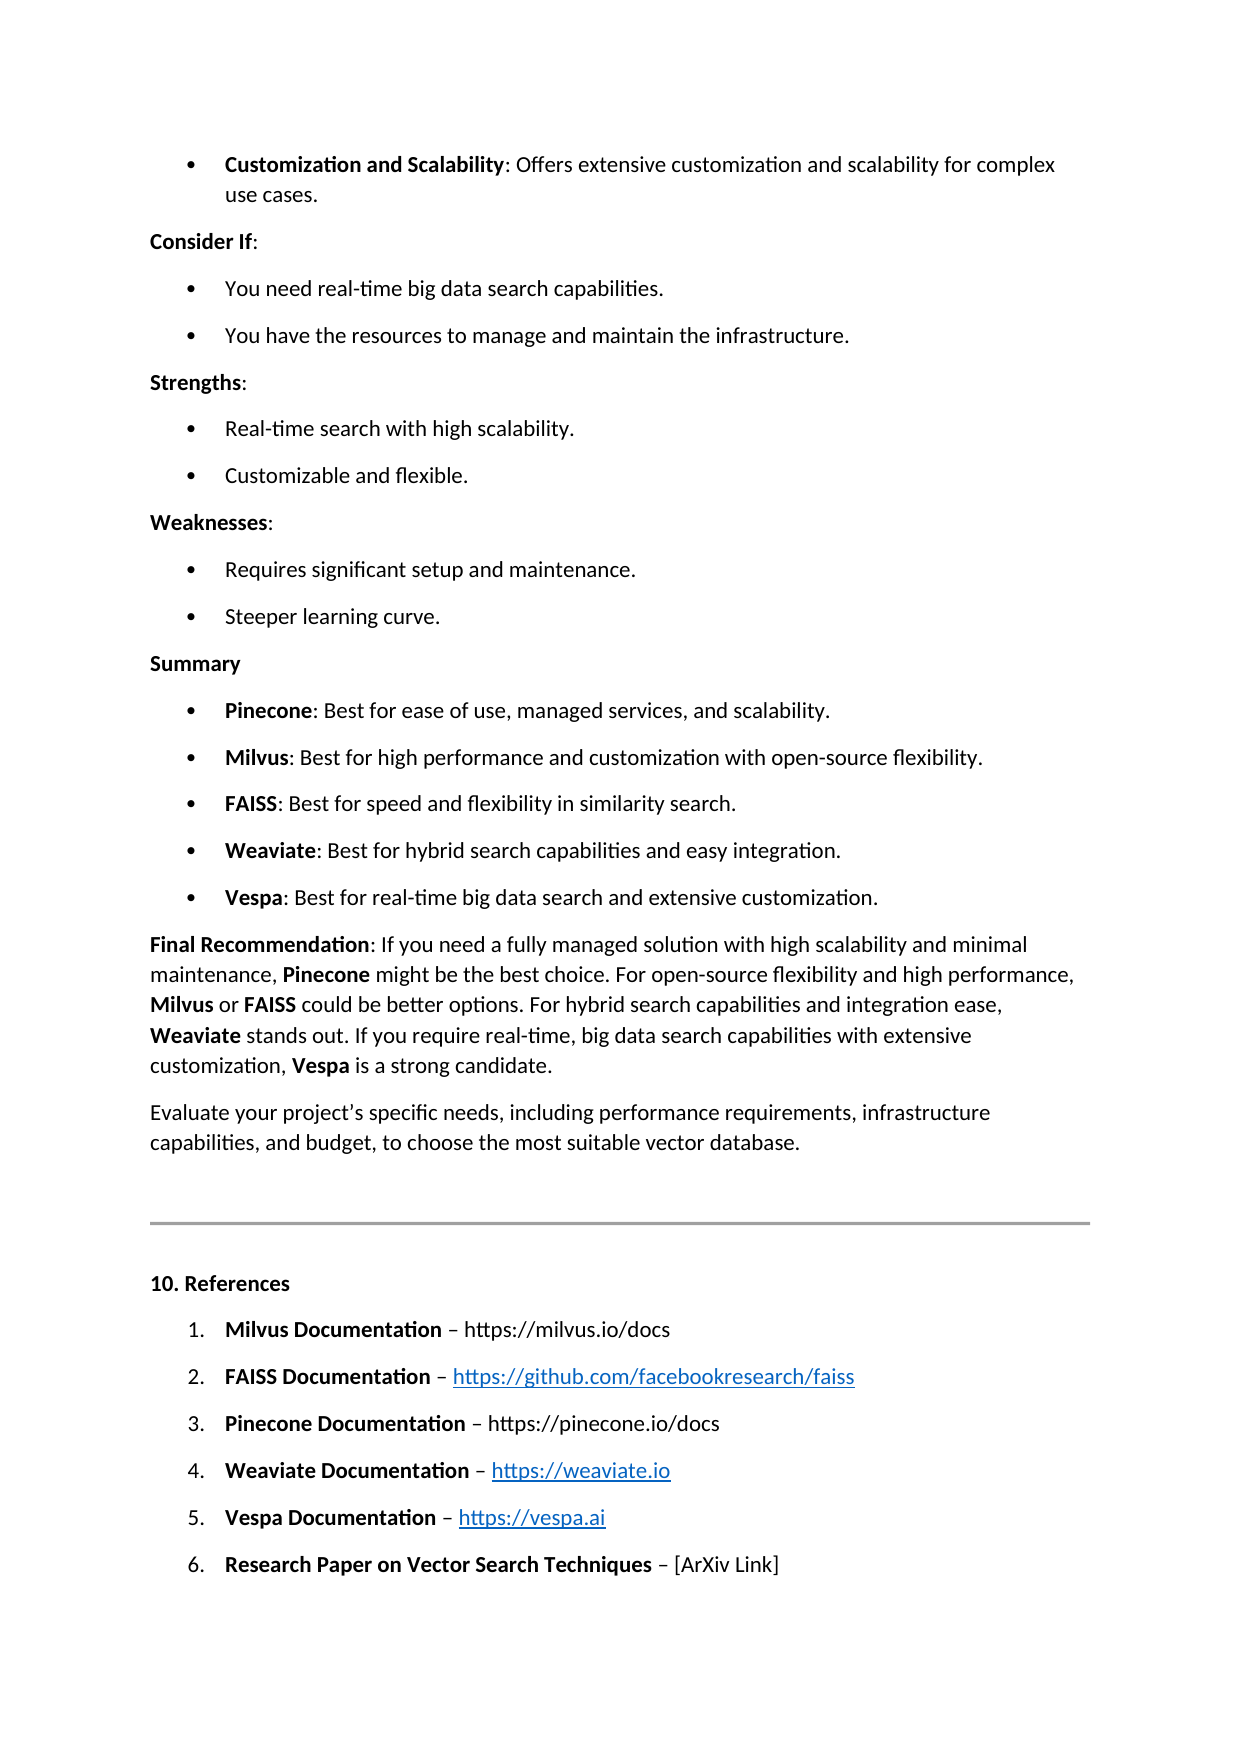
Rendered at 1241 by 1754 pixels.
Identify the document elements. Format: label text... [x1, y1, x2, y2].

text Final Recommendation: If you need a fully managed solution with high scalability and minimal maintenance, Pinecone might be the best choice. For open-source flexibility and high performance, Milvus or FAISS could be better options. For hybrid search capabilities and integration ease, Weaviate stands out. If you require real-time, big data search capabilities with extensive customization, Vespa is a strong candidate. [150, 930, 1090, 1079]
list You need real-time big data search capabilities. [187, 274, 1090, 302]
list Weaviate: Best for hybrid search capabilities and easy integration. [187, 836, 1090, 864]
list Steeper learning curve. [187, 602, 1090, 630]
text Evaluate your project’s specific needs, including performance requirements, infrastructure capabilities, and budget, to choose the most suitable vector database. [150, 1098, 1090, 1156]
list FAISS Documentation – https://github.com/facebookresearch/faiss [187, 1362, 1090, 1391]
list Requires significant setup and maintenance. [187, 555, 1090, 583]
list FAISS: Best for speed and flexibility in similarity search. [187, 789, 1090, 818]
list Customization and Scalability: Offers extensive customization and scalability for complex use cases. [187, 150, 1090, 208]
list Vespa: Best for real-time big data search and extensive customization. [187, 883, 1090, 911]
list Research Paper on Vector Search Techniques – [ArXiv Link] [187, 1550, 1090, 1578]
list Vespa Documentation – https://vespa.ai [187, 1503, 1090, 1531]
list Real-time search with high scalability. [187, 414, 1090, 443]
list Pinecone Documentation – https://pinecone.io/docs [187, 1409, 1090, 1437]
list Customizable and flexible. [187, 461, 1090, 489]
text Summary [150, 649, 1090, 677]
list Milvus Documentation – https://milvus.io/docs [187, 1316, 1090, 1344]
text Weaknesses: [150, 508, 1090, 536]
text Consider If: [150, 227, 1090, 255]
list Pinecone: Best for ease of use, managed services, and scalability. [187, 696, 1090, 724]
list You have the resources to manage and maintain the infrastructure. [187, 321, 1090, 349]
text Strengths: [150, 368, 1090, 396]
text 10. References [150, 1269, 1090, 1297]
list Weaviate Documentation – https://weaviate.io [187, 1456, 1090, 1484]
list Milvus: Best for high performance and customization with open-source flexibility. [187, 743, 1090, 771]
